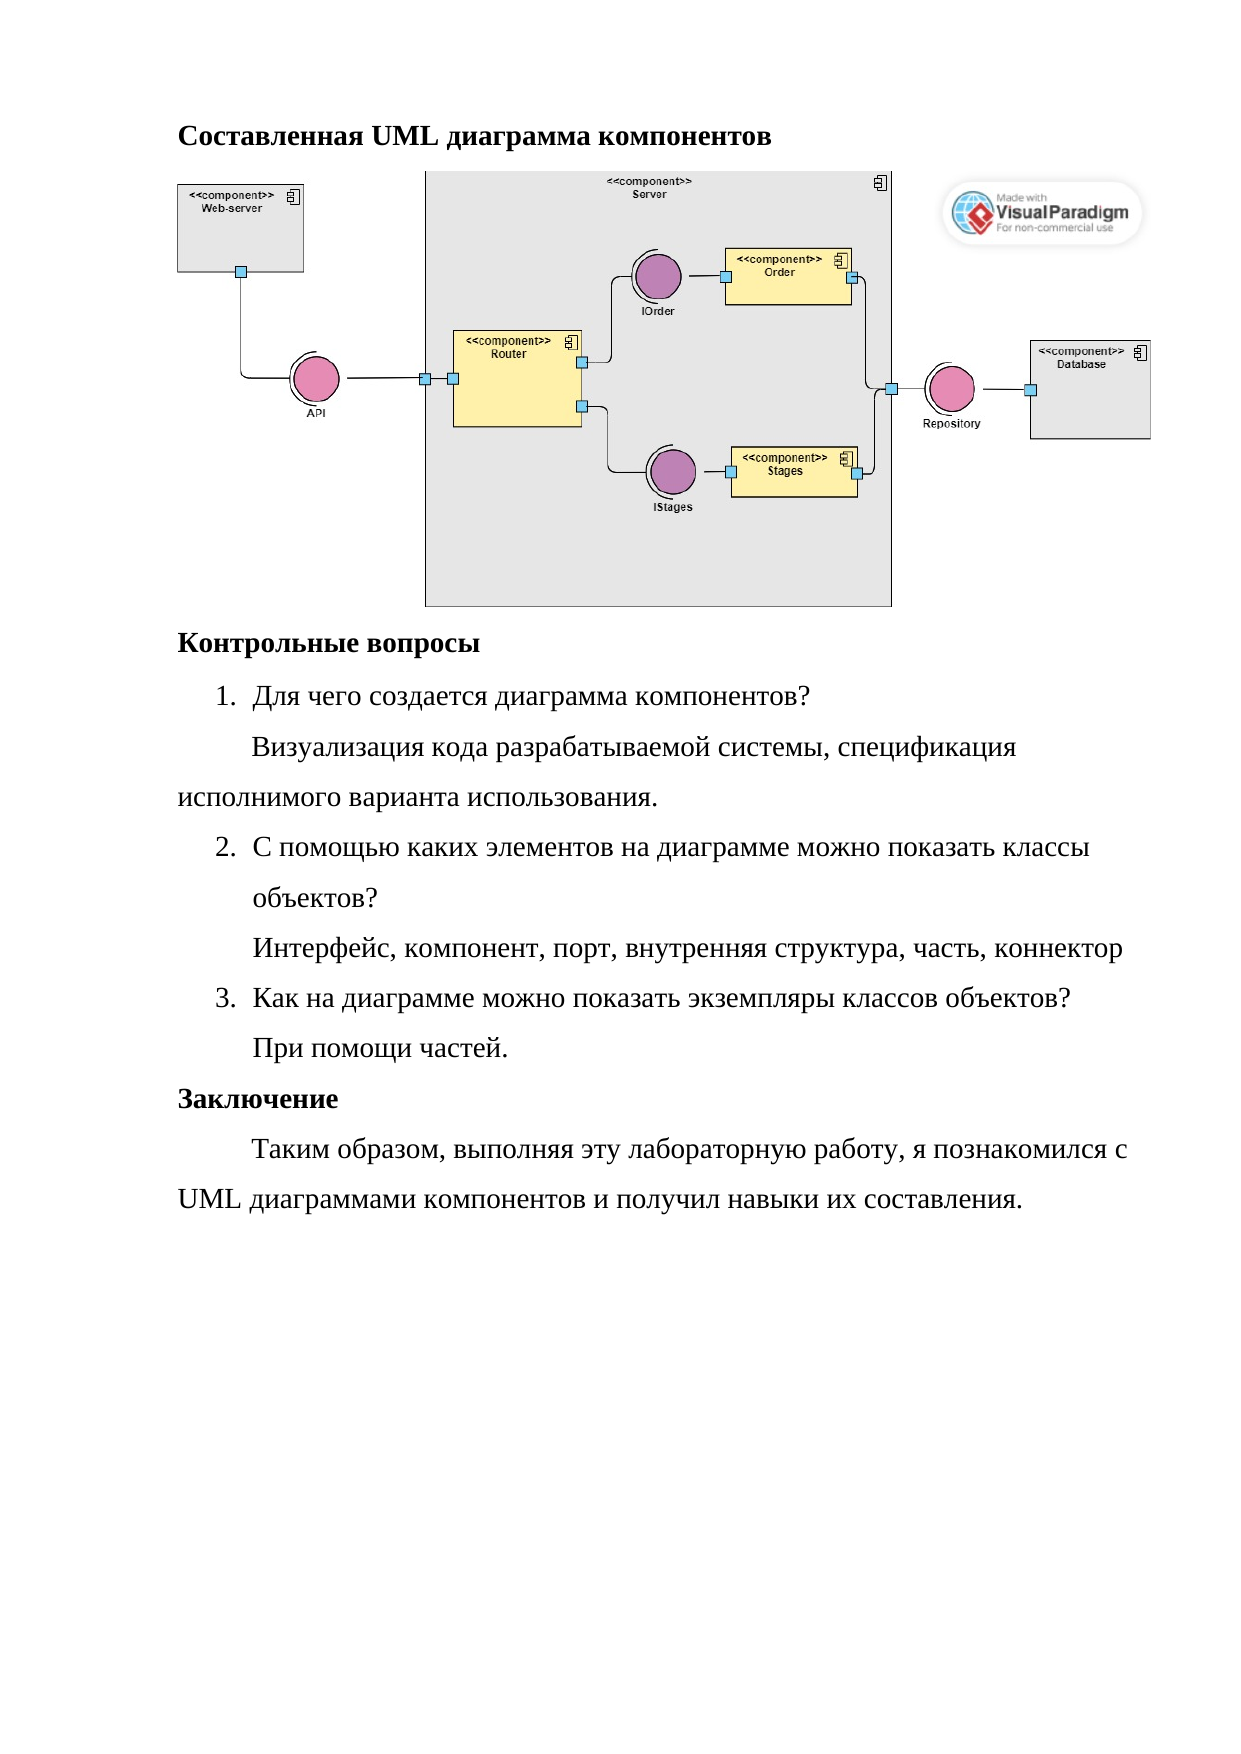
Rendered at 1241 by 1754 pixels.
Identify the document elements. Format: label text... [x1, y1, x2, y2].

text Таким образом, выполняя эту лабораторную работу, я познакомился с UML диаграммами компонентов и получил навыки их составления. [177, 1131, 1152, 1215]
text Контрольные вопросы [177, 626, 1152, 659]
text Составленная UML диаграмма компонентов [177, 118, 1152, 152]
list Визуализация кода разрабатываемой системы, спецификация исполнимого варианта использования. [177, 729, 1152, 813]
list Как на диаграмме можно показать экземпляры классов объектов? При помощи частей. [215, 980, 1152, 1064]
text Заключение [177, 1081, 1152, 1114]
picture [177, 171, 1151, 607]
list С помощью каких элементов на диаграмме можно показать классы объектов? [215, 829, 1152, 913]
list Для чего создается диаграмма компонентов? [215, 678, 1152, 712]
list Интерфейс, компонент, порт, внутренняя структура, часть, коннектор [252, 930, 1152, 963]
